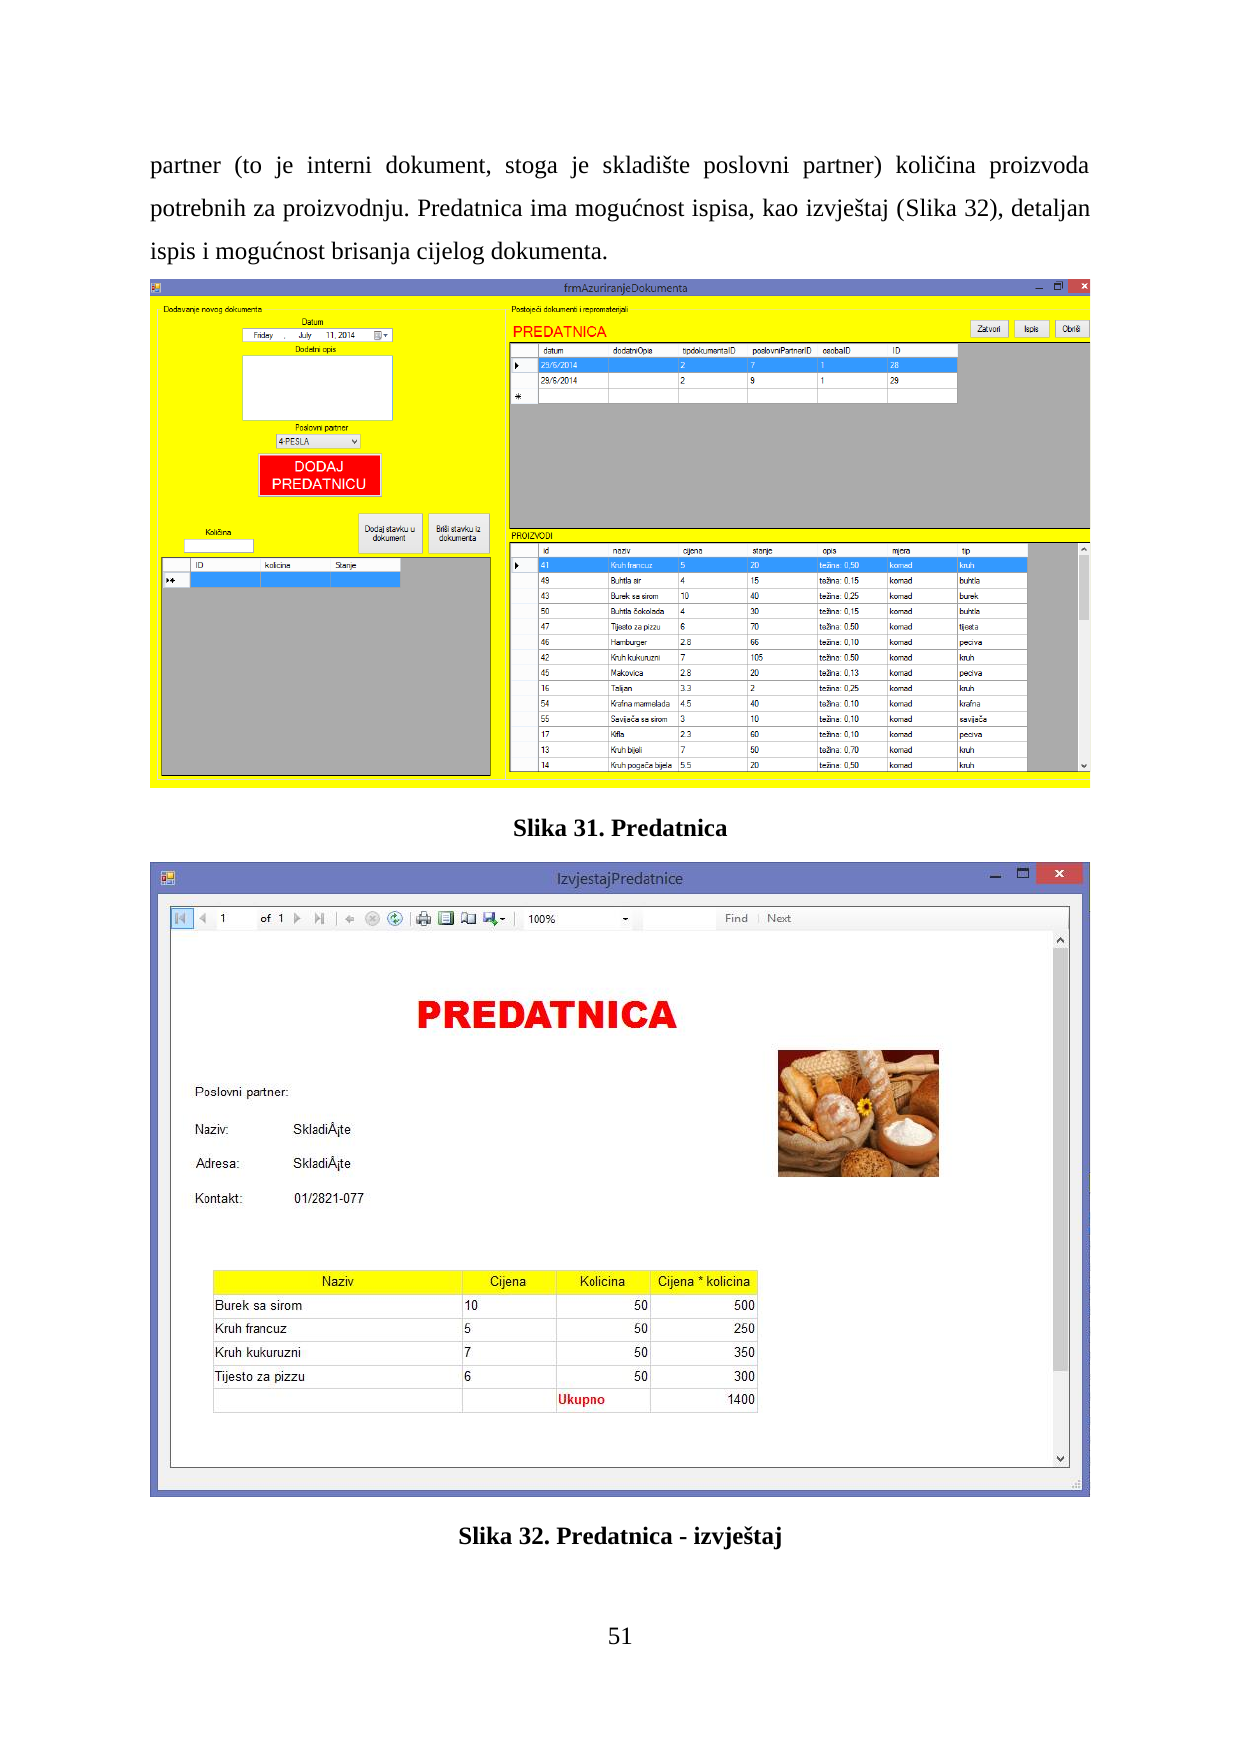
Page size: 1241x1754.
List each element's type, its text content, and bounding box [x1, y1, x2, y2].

picture [150, 279, 1091, 788]
picture [150, 862, 1091, 1497]
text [150, 150, 1090, 265]
